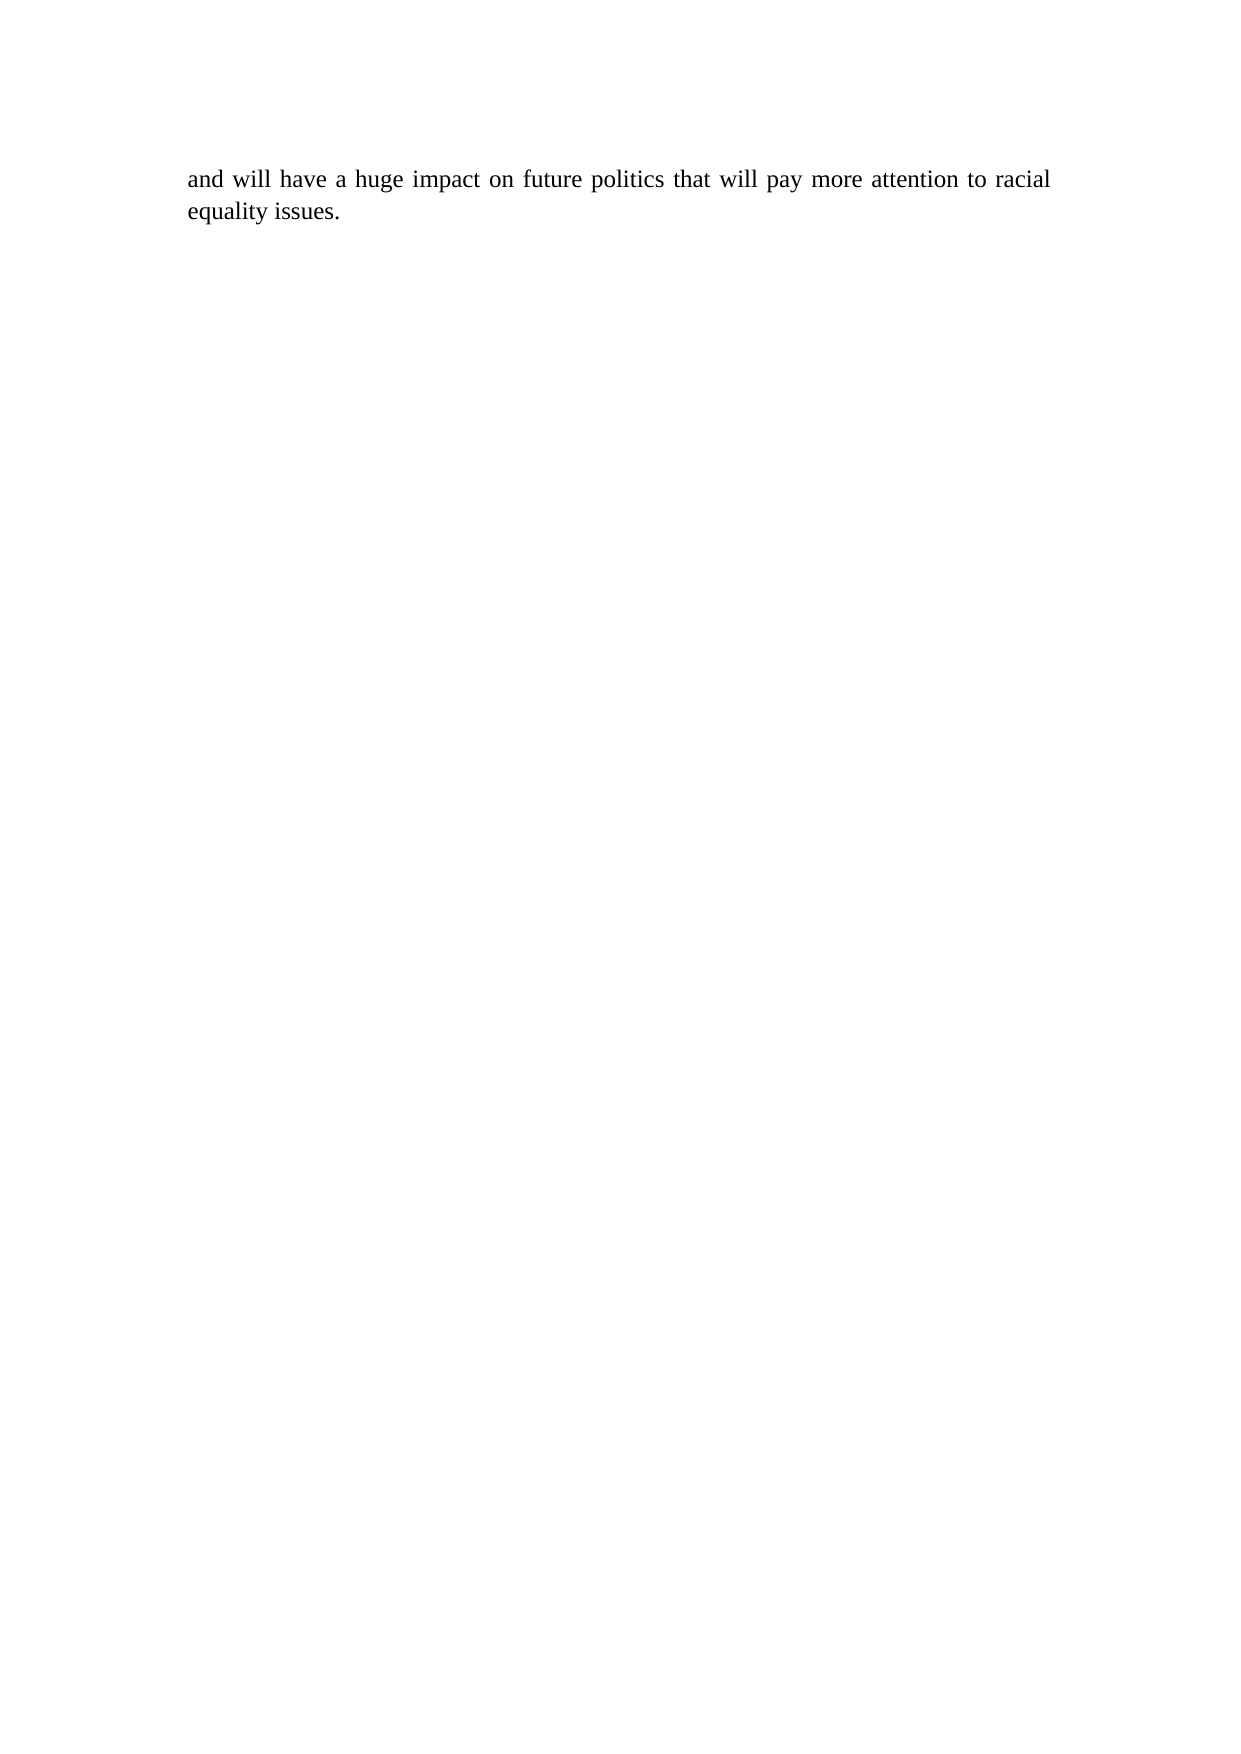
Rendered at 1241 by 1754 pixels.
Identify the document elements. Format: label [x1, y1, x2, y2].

text [187, 162, 1053, 227]
